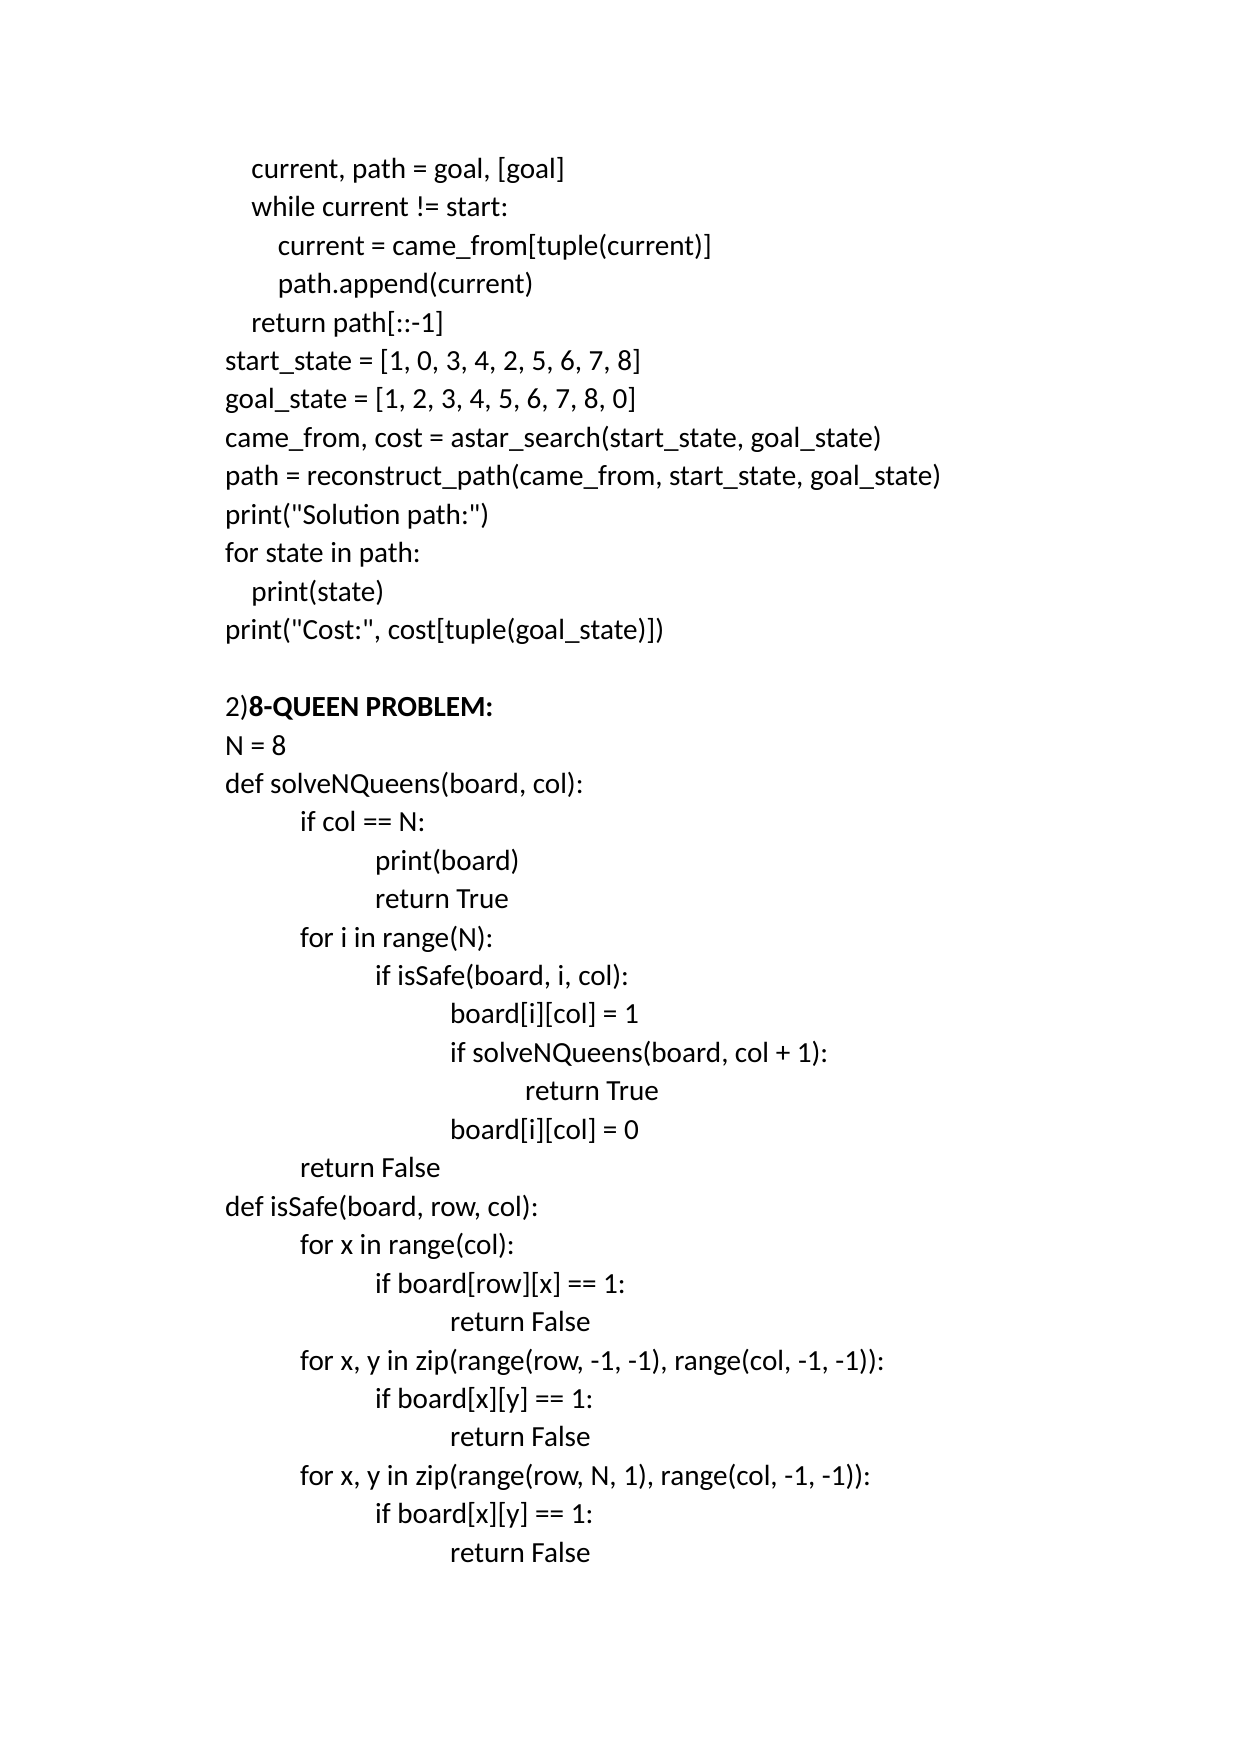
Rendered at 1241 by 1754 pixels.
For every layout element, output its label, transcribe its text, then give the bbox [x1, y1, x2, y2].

list goal_state = [1, 2, 3, 4, 5, 6, 7, 8, 0] [225, 381, 1090, 416]
list return True [225, 880, 1090, 916]
list return False [225, 1534, 1090, 1569]
list print(state) [225, 573, 1090, 608]
list if solveNQueens(board, col + 1): [225, 1034, 1090, 1070]
list current = came_from[tuple(current)] [225, 227, 1090, 262]
list return False [225, 1303, 1090, 1339]
list return False [225, 1418, 1090, 1454]
list print(board) [225, 842, 1090, 877]
list start_state = [1, 0, 3, 4, 2, 5, 6, 7, 8] [225, 342, 1090, 378]
list board[i][col] = 0 [225, 1111, 1090, 1147]
list return True [225, 1072, 1090, 1108]
list current, path = goal, [goal] [225, 150, 1090, 186]
list for i in range(N): [225, 919, 1090, 954]
list 2)8-QUEEN PROBLEM: [225, 688, 1090, 724]
list board[i][col] = 1 [225, 996, 1090, 1031]
list def isSafe(board, row, col): [225, 1188, 1090, 1223]
list for x, y in zip(range(row, N, 1), range(col, -1, -1)): [225, 1457, 1090, 1492]
list return path[::-1] [225, 304, 1090, 339]
list path.append(current) [225, 265, 1090, 301]
list if board[x][y] == 1: [225, 1495, 1090, 1531]
list for state in path: [225, 534, 1090, 570]
list for x in range(col): [225, 1226, 1090, 1262]
list return False [225, 1149, 1090, 1185]
list print("Cost:", cost[tuple(goal_state)]) [225, 611, 1090, 647]
list while current != start: [225, 188, 1090, 224]
list def solveNQueens(board, col): [225, 765, 1090, 801]
list N = 8 [225, 727, 1090, 762]
list print("Solution path:") [225, 496, 1090, 532]
list if board[x][y] == 1: [225, 1380, 1090, 1416]
list if isSafe(board, i, col): [225, 957, 1090, 993]
list came_from, cost = astar_search(start_state, goal_state) [225, 419, 1090, 455]
list path = reconstruct_path(came_from, start_state, goal_state) [225, 457, 1090, 493]
list if board[row][x] == 1: [225, 1265, 1090, 1300]
list for x, y in zip(range(row, -1, -1), range(col, -1, -1)): [225, 1342, 1090, 1377]
list if col == N: [225, 803, 1090, 839]
